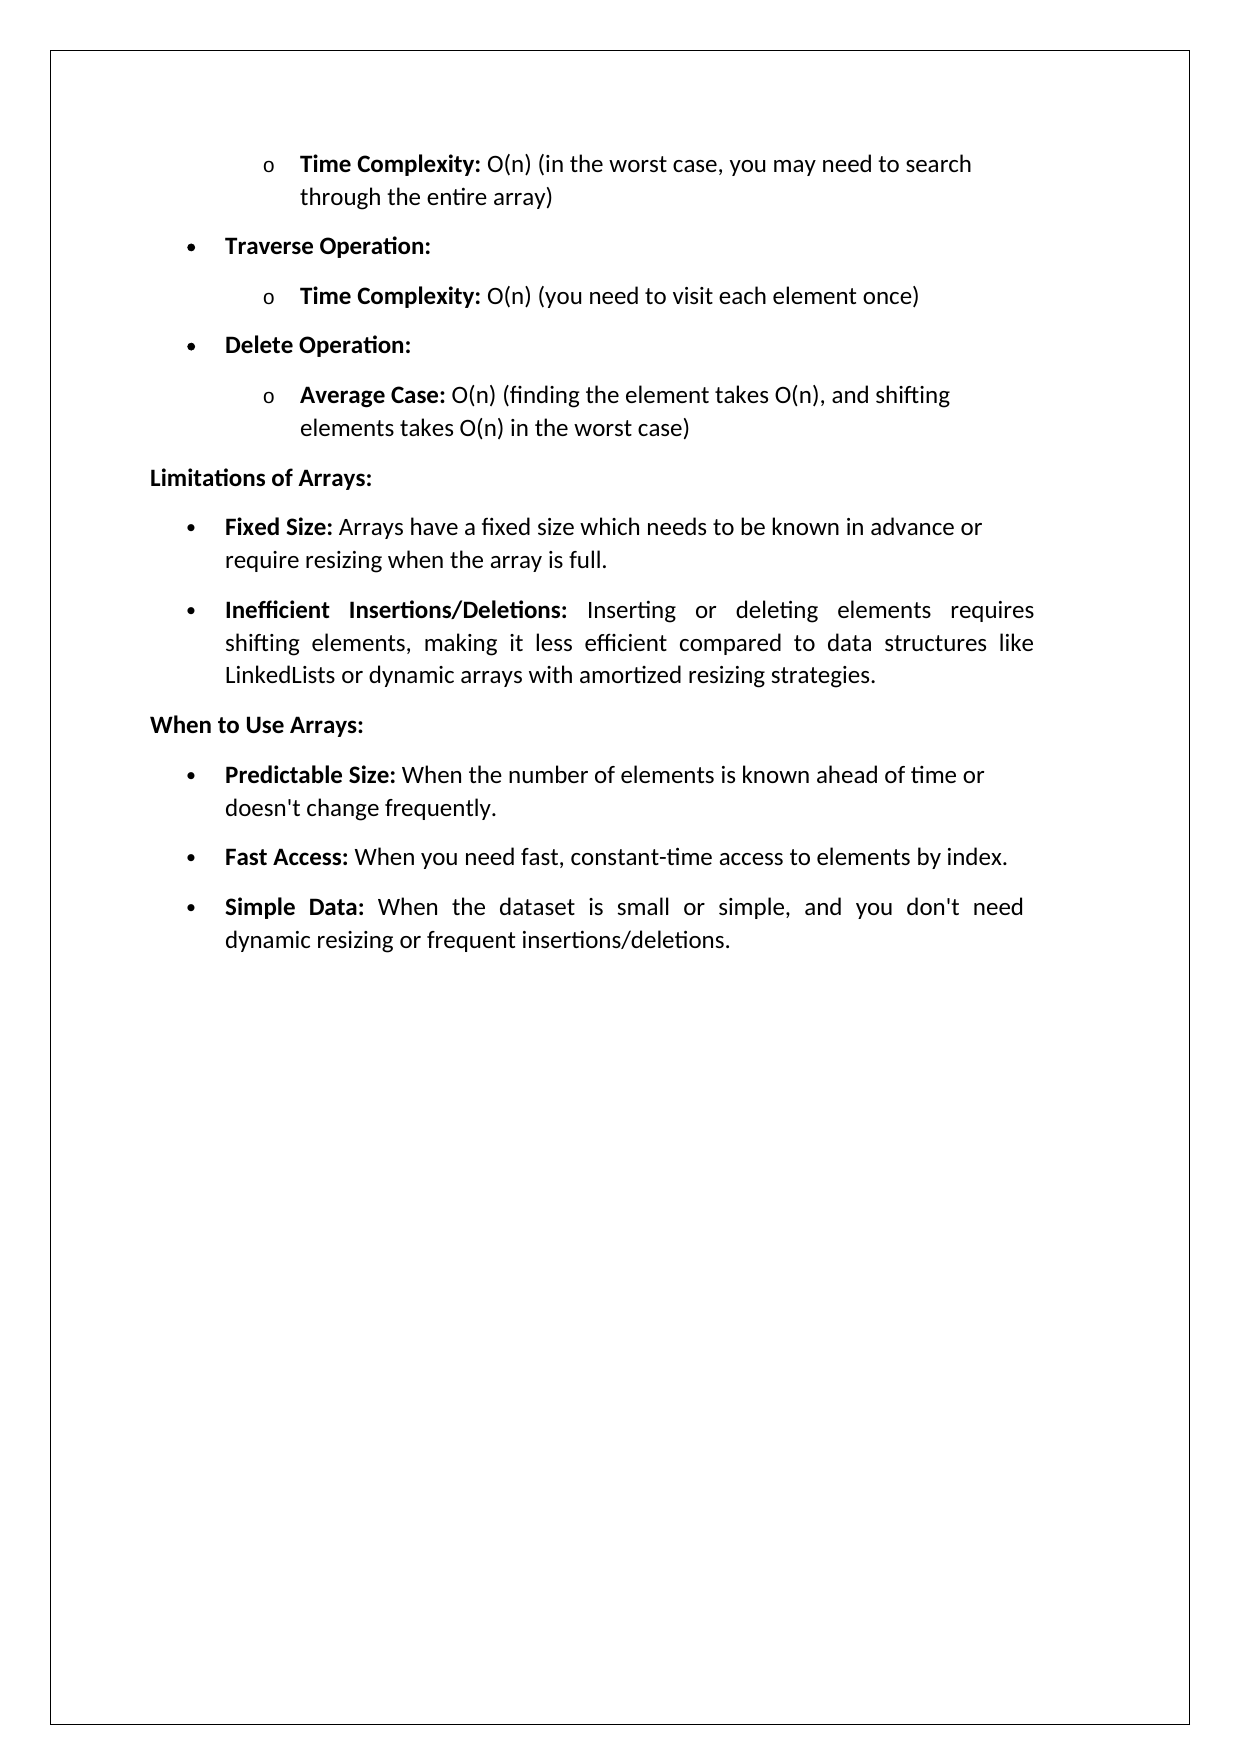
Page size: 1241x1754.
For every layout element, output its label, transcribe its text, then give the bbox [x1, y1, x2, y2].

list Fixed Size: Arrays have a fixed size which needs to be known in advance or require resizing when the array is full. [187, 511, 1057, 575]
text When to Use Arrays: [150, 709, 1101, 740]
list Predictable Size: When the number of elements is known ahead of time or doesn't change frequently. [187, 759, 1064, 822]
list Traverse Operation: [187, 230, 1101, 261]
list Fast Access: When you need fast, constant-time access to elements by index. [187, 841, 1101, 872]
list Simple Data: When the dataset is small or simple, and you don't need dynamic resizing or frequent insertions/deletions. [187, 891, 1024, 954]
list Average Case: O(n) (finding the element takes O(n), and shifting elements takes O(n) in the worst case) [262, 379, 1047, 443]
text Limitations of Arrays: [150, 462, 1101, 492]
list Time Complexity: O(n) (you need to visit each element once) [262, 280, 1101, 311]
list Inefficient Insertions/Deletions: Inserting or deleting elements requires shifting elements, making it less efficient compared to data structures like LinkedLists or dynamic arrays with amortized resizing strategies. [187, 594, 1034, 690]
list Delete Operation: [187, 330, 1101, 360]
list Time Complexity: O(n) (in the worst case, you may need to search through the entire array) [262, 148, 1056, 211]
